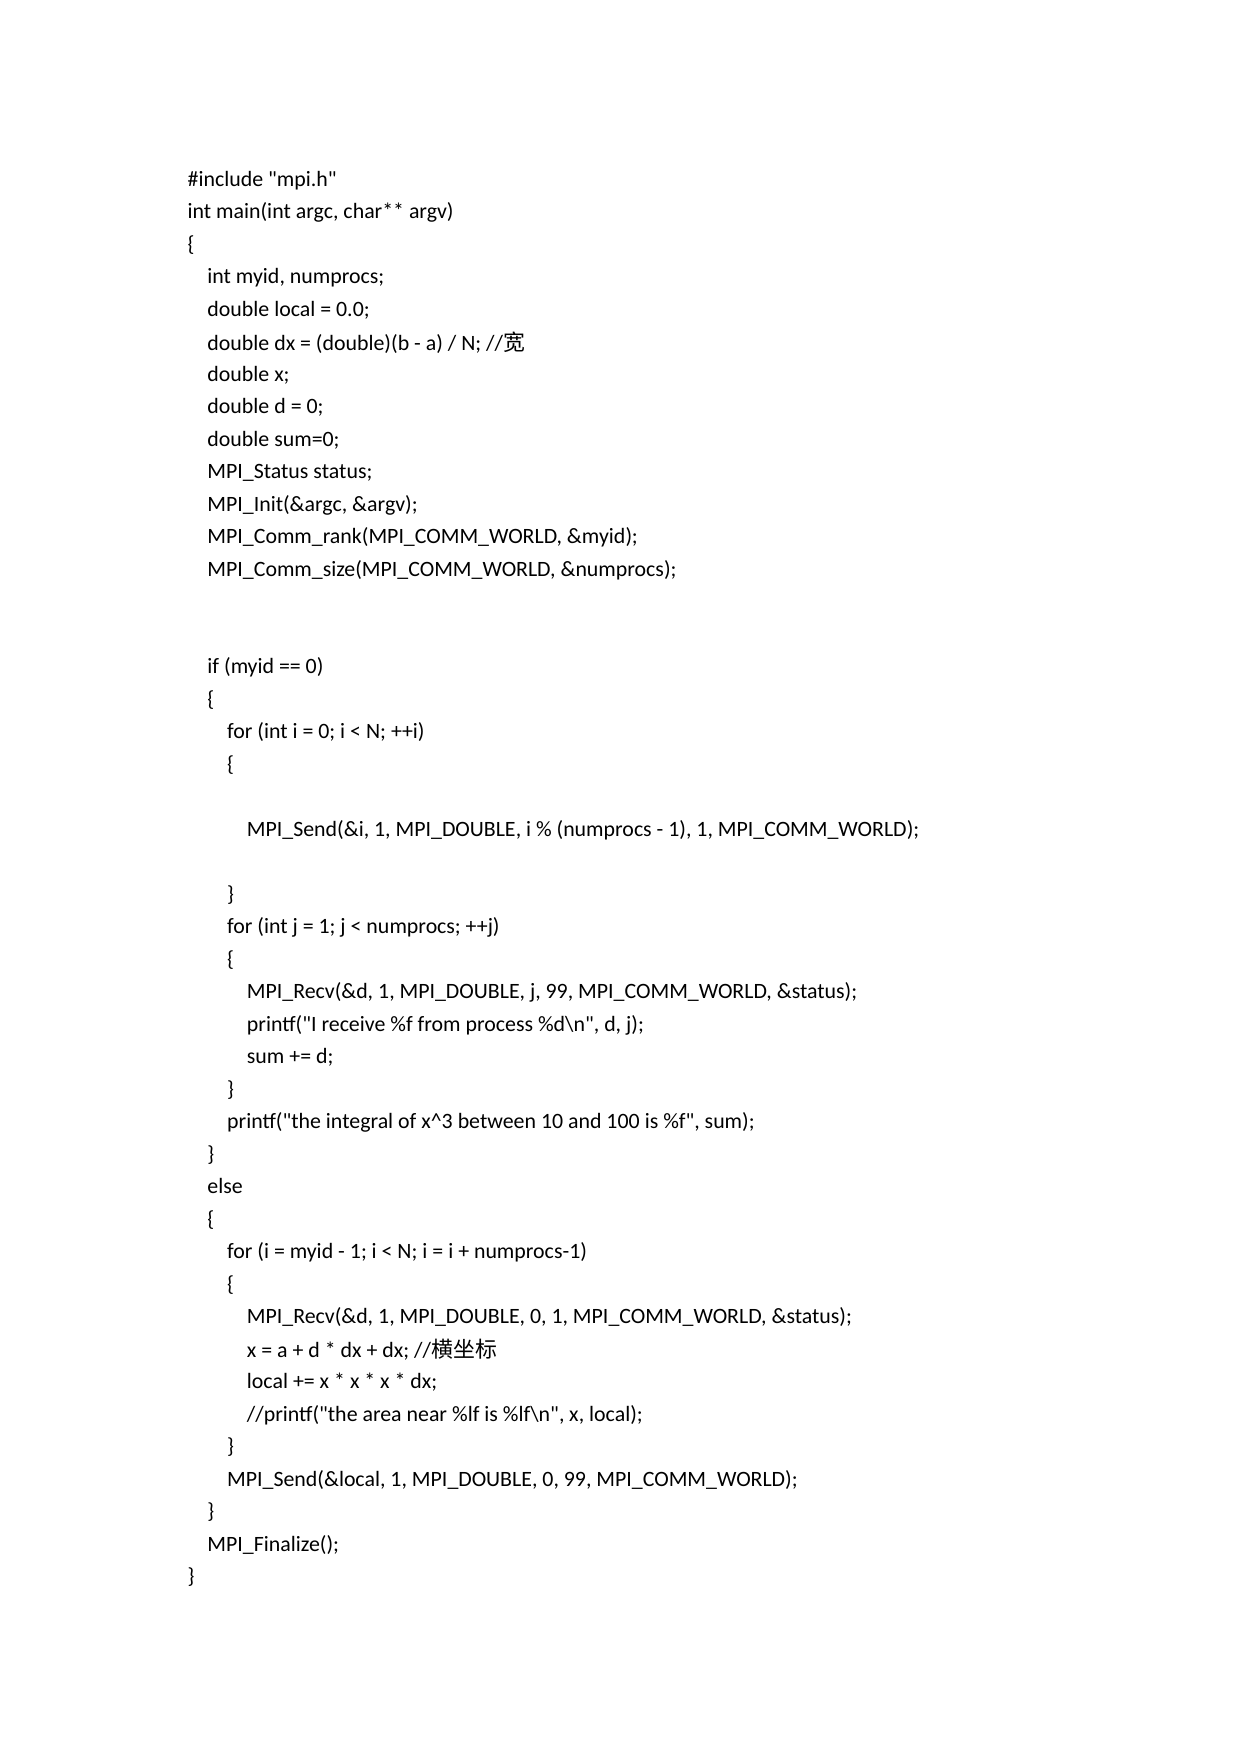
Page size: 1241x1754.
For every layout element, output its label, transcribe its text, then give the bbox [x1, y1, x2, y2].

text } [187, 1429, 1053, 1462]
text { [187, 942, 1053, 974]
text for (i = myid - 1; i < N; i = i + numprocs-1) [187, 1234, 1053, 1267]
text for (int j = 1; j < numprocs; ++j) [187, 909, 1053, 942]
text local += x * x * x * dx; [187, 1364, 1053, 1397]
text MPI_Send(&local, 1, MPI_DOUBLE, 0, 99, MPI_COMM_WORLD); [187, 1462, 1053, 1494]
text MPI_Status status; [187, 454, 1053, 487]
text MPI_Recv(&d, 1, MPI_DOUBLE, j, 99, MPI_COMM_WORLD, &status); [187, 974, 1053, 1007]
text } [187, 1494, 1053, 1527]
text double local = 0.0; [187, 292, 1053, 324]
text MPI_Finalize(); [187, 1527, 1053, 1559]
text double x; [187, 357, 1053, 389]
text else [187, 1169, 1053, 1202]
text } [187, 1137, 1053, 1169]
text sum += d; [187, 1039, 1053, 1072]
text if (myid == 0) [187, 649, 1053, 682]
text } [187, 877, 1053, 909]
text { [187, 1202, 1053, 1234]
text int myid, numprocs; [187, 259, 1053, 292]
text { [187, 227, 1053, 259]
text MPI_Recv(&d, 1, MPI_DOUBLE, 0, 1, MPI_COMM_WORLD, &status); [187, 1299, 1053, 1332]
text //printf("the area near %lf is %lf\n", x, local); [187, 1397, 1053, 1429]
text printf("I receive %f from process %d\n", d, j); [187, 1007, 1053, 1039]
text } [187, 1559, 1053, 1592]
text MPI_Comm_rank(MPI_COMM_WORLD, &myid); [187, 519, 1053, 552]
text { [187, 747, 1053, 779]
text #include "mpi.h" [187, 162, 1053, 194]
text double dx = (double)(b - a) / N; //宽 [187, 324, 1053, 357]
text double d = 0; [187, 389, 1053, 422]
text int main(int argc, char** argv) [187, 194, 1053, 227]
text x = a + d * dx + dx; //横坐标 [187, 1332, 1053, 1364]
text double sum=0; [187, 422, 1053, 454]
text printf("the integral of x^3 between 10 and 100 is %f", sum); [187, 1104, 1053, 1137]
text } [187, 1072, 1053, 1104]
text { [187, 682, 1053, 714]
text MPI_Send(&i, 1, MPI_DOUBLE, i % (numprocs - 1), 1, MPI_COMM_WORLD); [187, 812, 1053, 844]
text for (int i = 0; i < N; ++i) [187, 714, 1053, 747]
text MPI_Init(&argc, &argv); [187, 487, 1053, 519]
text MPI_Comm_size(MPI_COMM_WORLD, &numprocs); [187, 552, 1053, 584]
text { [187, 1267, 1053, 1299]
